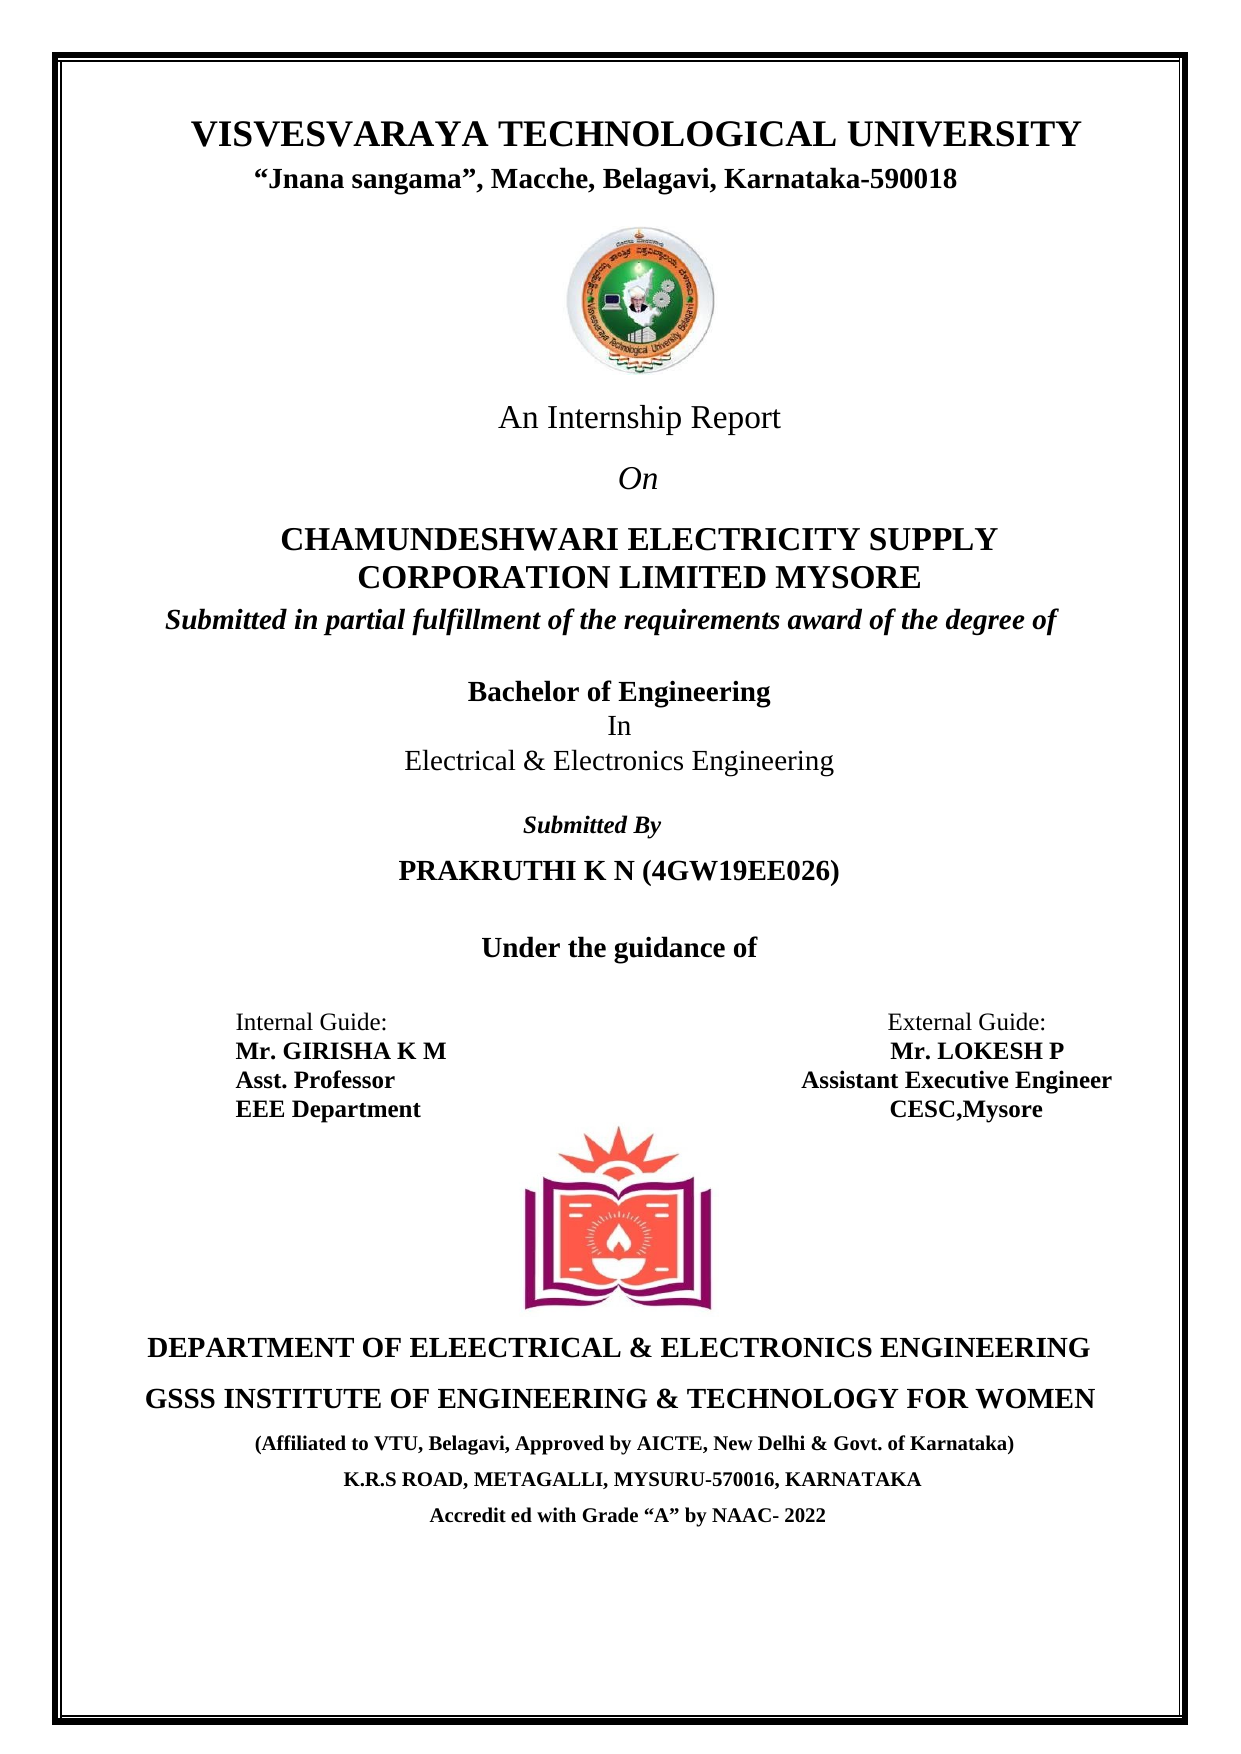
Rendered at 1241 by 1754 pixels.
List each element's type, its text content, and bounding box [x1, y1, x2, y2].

text EEE Department CESC,Mysore [104, 1094, 1134, 1122]
subtitle Submitted By [160, 810, 1027, 839]
picture [562, 226, 718, 375]
text Accredit ed with Grade “A” by NAAC- 2022 [121, 1502, 1134, 1527]
subtitle GSSS INSTITUTE OF ENGINEERING & TECHNOLOGY FOR WOMEN [84, 1381, 1134, 1414]
text Asst. Professor Assistant Executive Engineer [104, 1065, 1134, 1094]
text Internal Guide: External Guide: [104, 1007, 1134, 1036]
text Submitted in partial fulfillment of the requirements award of the degree of [104, 602, 1120, 636]
text Bachelor of Engineering [104, 674, 1134, 708]
subtitle CHAMUNDESHWARI ELECTRICITY SUPPLY CORPORATION LIMITED MYSORE [159, 519, 1120, 596]
text PRAKRUTHI K N (4GW19EE026) [104, 853, 1134, 887]
text K.R.S ROAD, METAGALLI, MYSURU-570016, KARNATAKA [131, 1467, 1134, 1491]
picture [518, 1122, 720, 1317]
subtitle An Internship Report [159, 245, 1120, 436]
subtitle On [159, 458, 1120, 497]
text Under the guidance of [104, 930, 1134, 964]
text Mr. GIRISHA K M Mr. LOKESH P [104, 1036, 1134, 1065]
text (Affiliated to VTU, Belagavi, Approved by AICTE, New Delhi & Govt. of Karnataka) [135, 1431, 1134, 1455]
text Electrical & Electronics Engineering [104, 743, 1134, 776]
title “Jnana sangama”, Macche, Belagavi, Karnataka-590018 [160, 161, 1120, 195]
subtitle DEPARTMENT OF ELEECTRICAL & ELECTRONICS ENGINEERING [104, 1331, 1134, 1364]
text In [104, 708, 1134, 742]
title VISVESVARAYA TECHNOLOGICAL UNIVERSITY [160, 111, 1120, 154]
